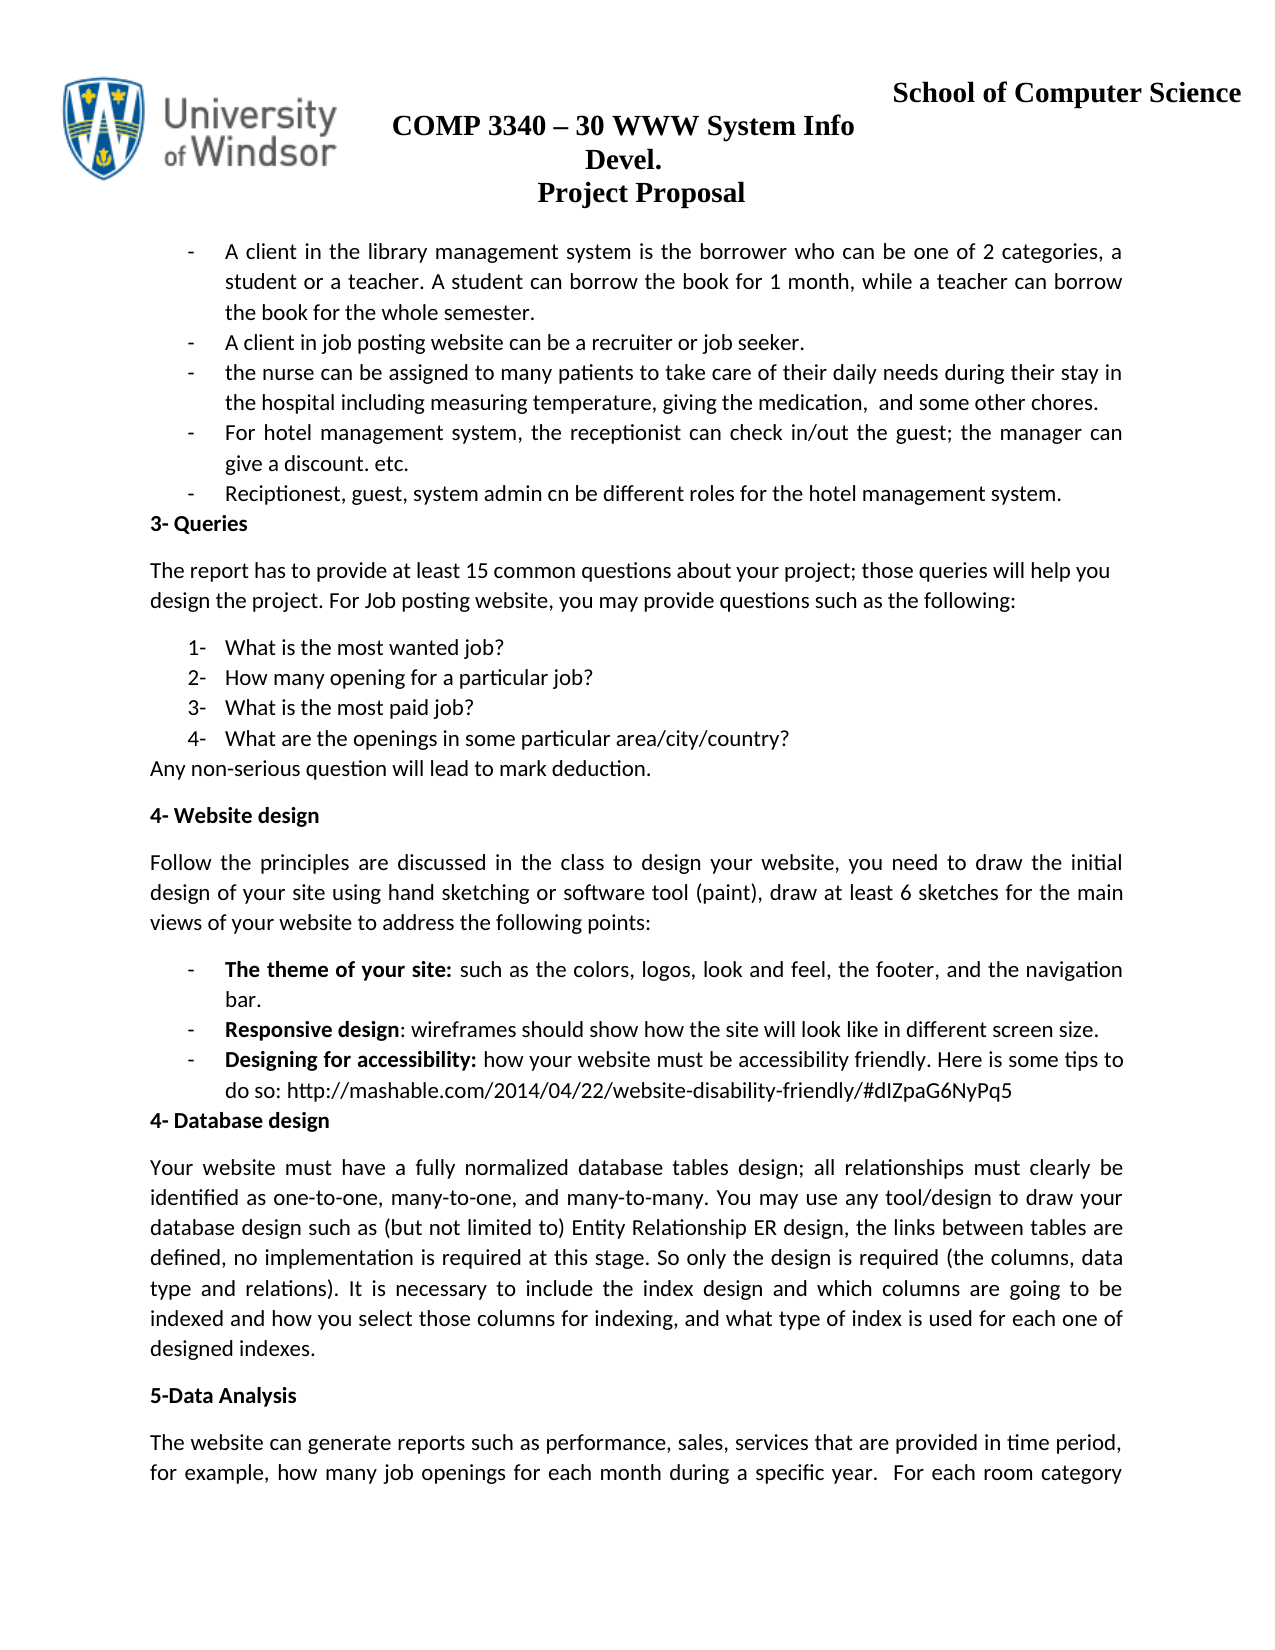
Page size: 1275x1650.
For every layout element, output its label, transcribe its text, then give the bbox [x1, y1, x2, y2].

list A client in the library management system is the borrower who can be one of 2 categories, a student or a teacher. A student can borrow the book for 1 month, while a teacher can borrow the book for the whole semester. [187, 237, 1125, 326]
text 4- Website design [150, 801, 1125, 829]
list Responsive design: wireframes should show how the site will look like in different screen size. [187, 1015, 1125, 1043]
list How many opening for a particular job? [187, 663, 1125, 691]
list For hotel management system, the receptionist can check in/out the guest; the manager can give a discount. etc. [187, 418, 1125, 477]
text The report has to provide at least 15 common questions about your project; those queries will help you design the project. For Job posting website, you may provide questions such as the following: [150, 556, 1125, 614]
text 5-Data Analysis [150, 1381, 1125, 1409]
text 3- Queries [150, 509, 1125, 537]
list Designing for accessibility: how your website must be accessibility friendly. Here is some tips to do so: http://mashable.com/2014/04/22/website-disability-friendly/#dIZpaG6NyPq5 [187, 1046, 1125, 1104]
list the nurse can be assigned to many patients to take care of their daily needs during their stay in the hospital including measuring temperature, giving the medication, and some other chores. [187, 358, 1125, 416]
list Reciptionest, guest, system admin cn be different roles for the hotel management system. [187, 479, 1125, 507]
list What is the most wanted job? [187, 633, 1125, 661]
text Follow the principles are discussed in the class to design your website, you need to draw the initial design of your site using hand sketching or software tool (paint), draw at least 6 sketches for the main views of your website to address the following points: [150, 848, 1125, 936]
text Any non-serious question will lead to mark deduction. [150, 754, 1125, 782]
text 4- Database design [150, 1106, 1125, 1134]
list A client in job posting website can be a recruiter or job seeker. [187, 328, 1125, 356]
text Your website must have a fully normalized database tables design; all relationships must clearly be identified as one-to-one, many-to-one, and many-to-many. You may use any tool/design to draw your database design such as (but not limited to) Entity Relationship ER design, the links between tables are defined, no implementation is required at this stage. So only the design is required (the columns, data type and relations). It is necessary to include the index design and which columns are going to be indexed and how you select those columns for indexing, and what type of index is used for each one of designed indexes. [150, 1153, 1125, 1362]
list What is the most paid job? [187, 693, 1125, 721]
picture [29, 75, 366, 187]
list What are the openings in some particular area/city/country? [187, 724, 1125, 752]
list The theme of your site: such as the colors, logos, look and feel, the footer, and the navigation bar. [187, 955, 1125, 1013]
